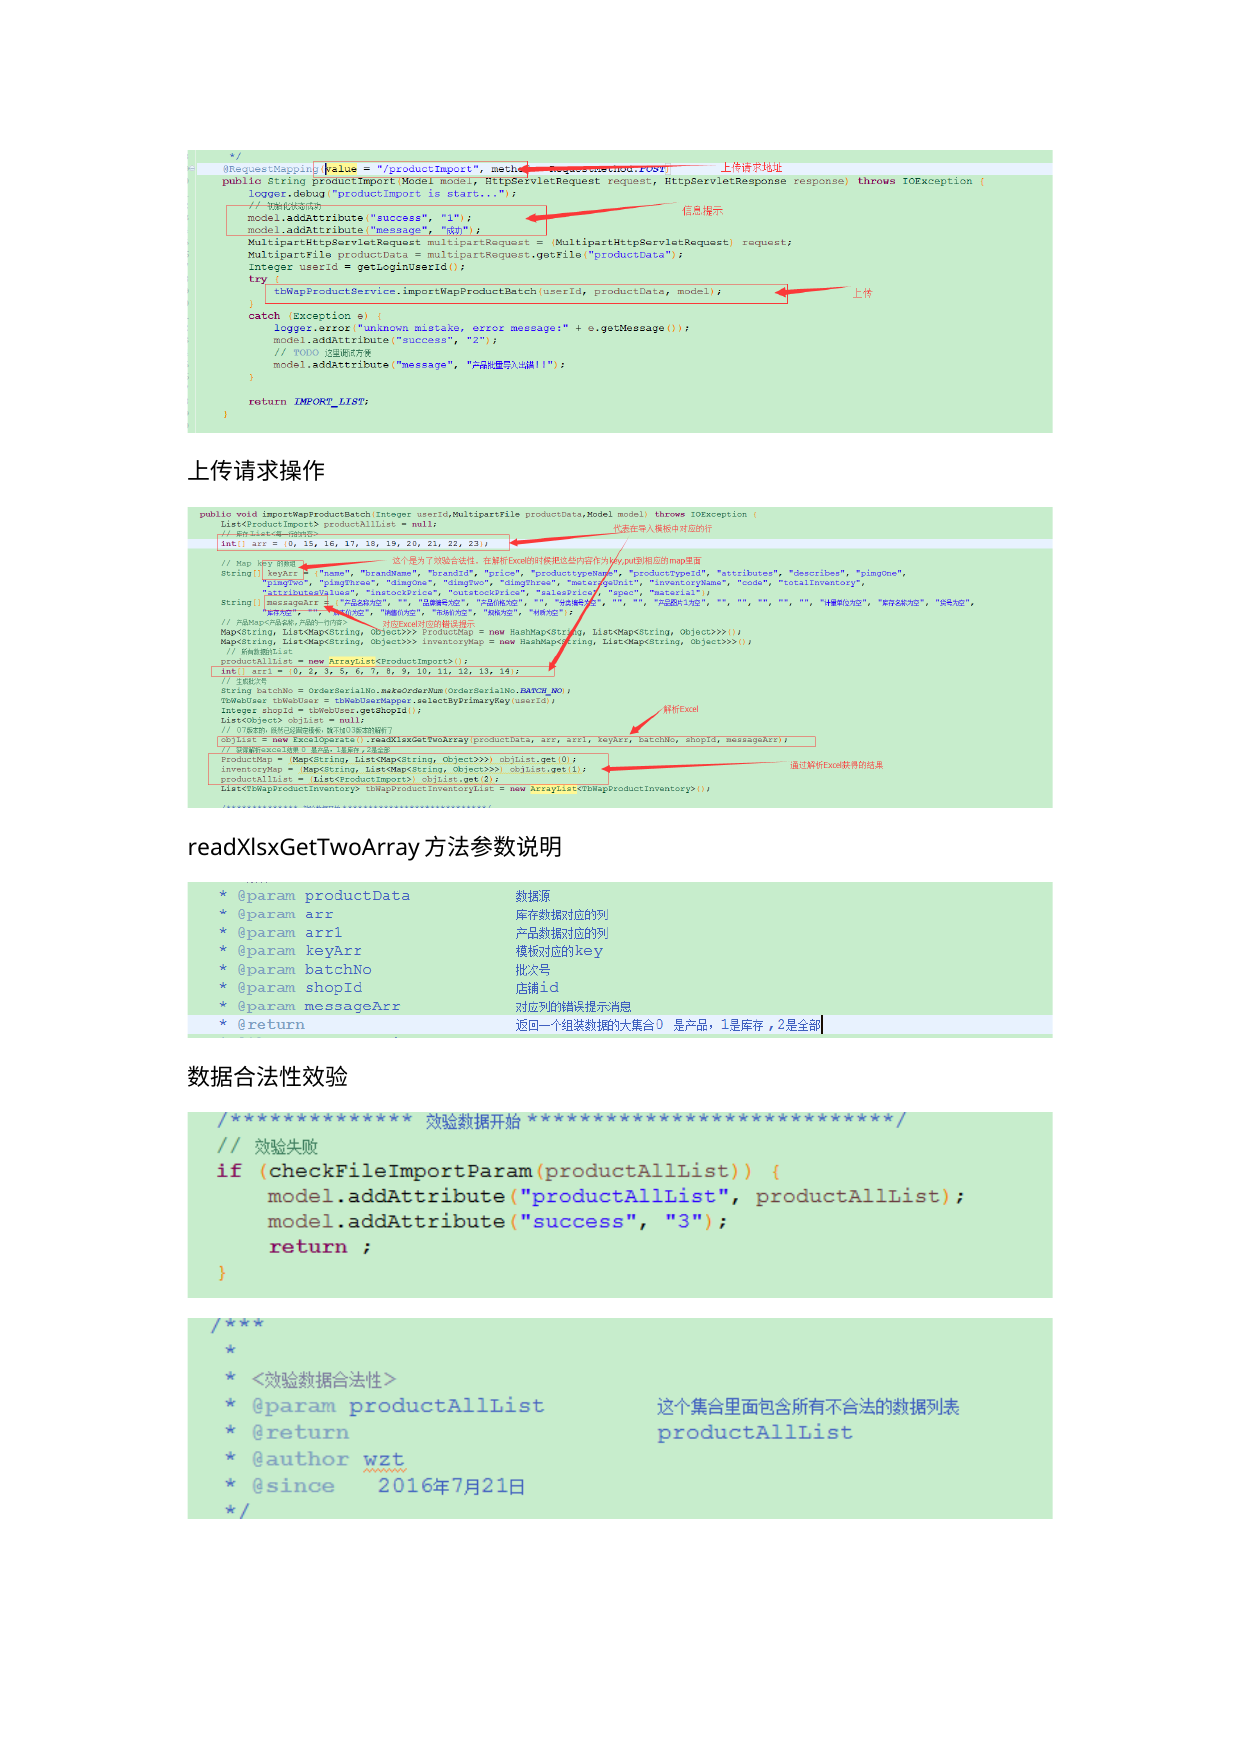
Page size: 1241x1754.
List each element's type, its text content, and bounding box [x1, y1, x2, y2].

picture [187, 882, 1053, 1038]
text 数据合法性效验 [187, 1058, 1053, 1092]
text 上传请求操作 [187, 453, 1053, 486]
picture [187, 1318, 1053, 1519]
picture [187, 150, 1053, 433]
picture [187, 1112, 1053, 1298]
picture [187, 507, 1053, 808]
text readXlsxGetTwoArray方法参数说明 [187, 829, 1053, 862]
